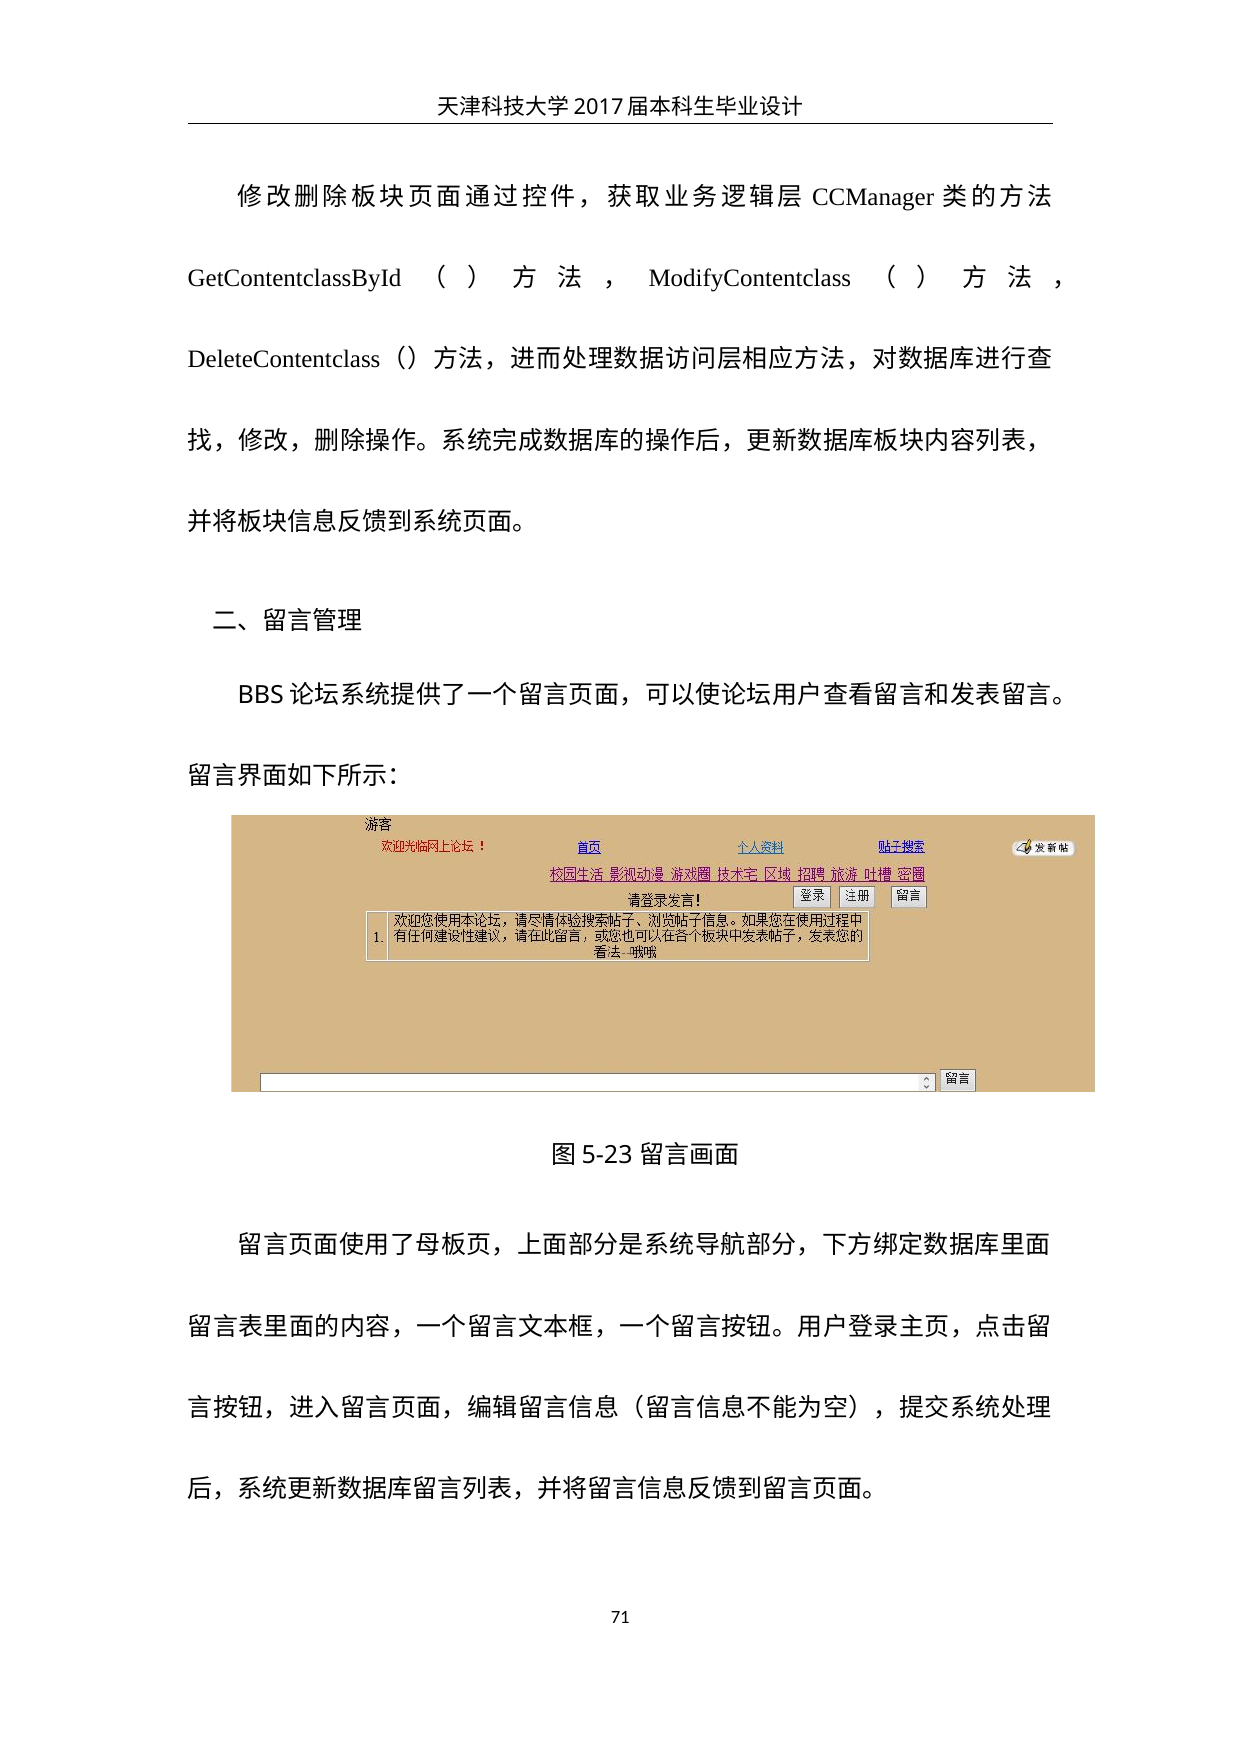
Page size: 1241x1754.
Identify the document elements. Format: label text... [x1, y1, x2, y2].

text 二、留言管理 [187, 586, 1053, 651]
text 修改删除板块页面通过控件，获取业务逻辑层CCManager类的方法GetContentclassById（）方法，ModifyContentclass（）方法，DeleteContentclass（）方法，进而处理数据访问层相应方法，对数据库进行查找，修改，删除操作。系统完成数据库的操作后，更新数据库板块内容列表，并将板块信息反馈到系统页面。 [187, 162, 1053, 552]
picture [231, 815, 1096, 1092]
text BBS论坛系统提供了一个留言页面，可以使论坛用户查看留言和发表留言。留言界面如下所示： [187, 660, 1053, 806]
text 留言页面使用了母板页，上面部分是系统导航部分，下方绑定数据库里面留言表里面的内容，一个留言文本框，一个留言按钮。用户登录主页，点击留言按钮，进入留言页面，编辑留言信息（留言信息不能为空），提交系统处理后，系统更新数据库留言列表，并将留言信息反馈到留言页面。 [187, 1210, 1053, 1519]
text 图5-23 留言画面 [187, 1120, 1053, 1185]
